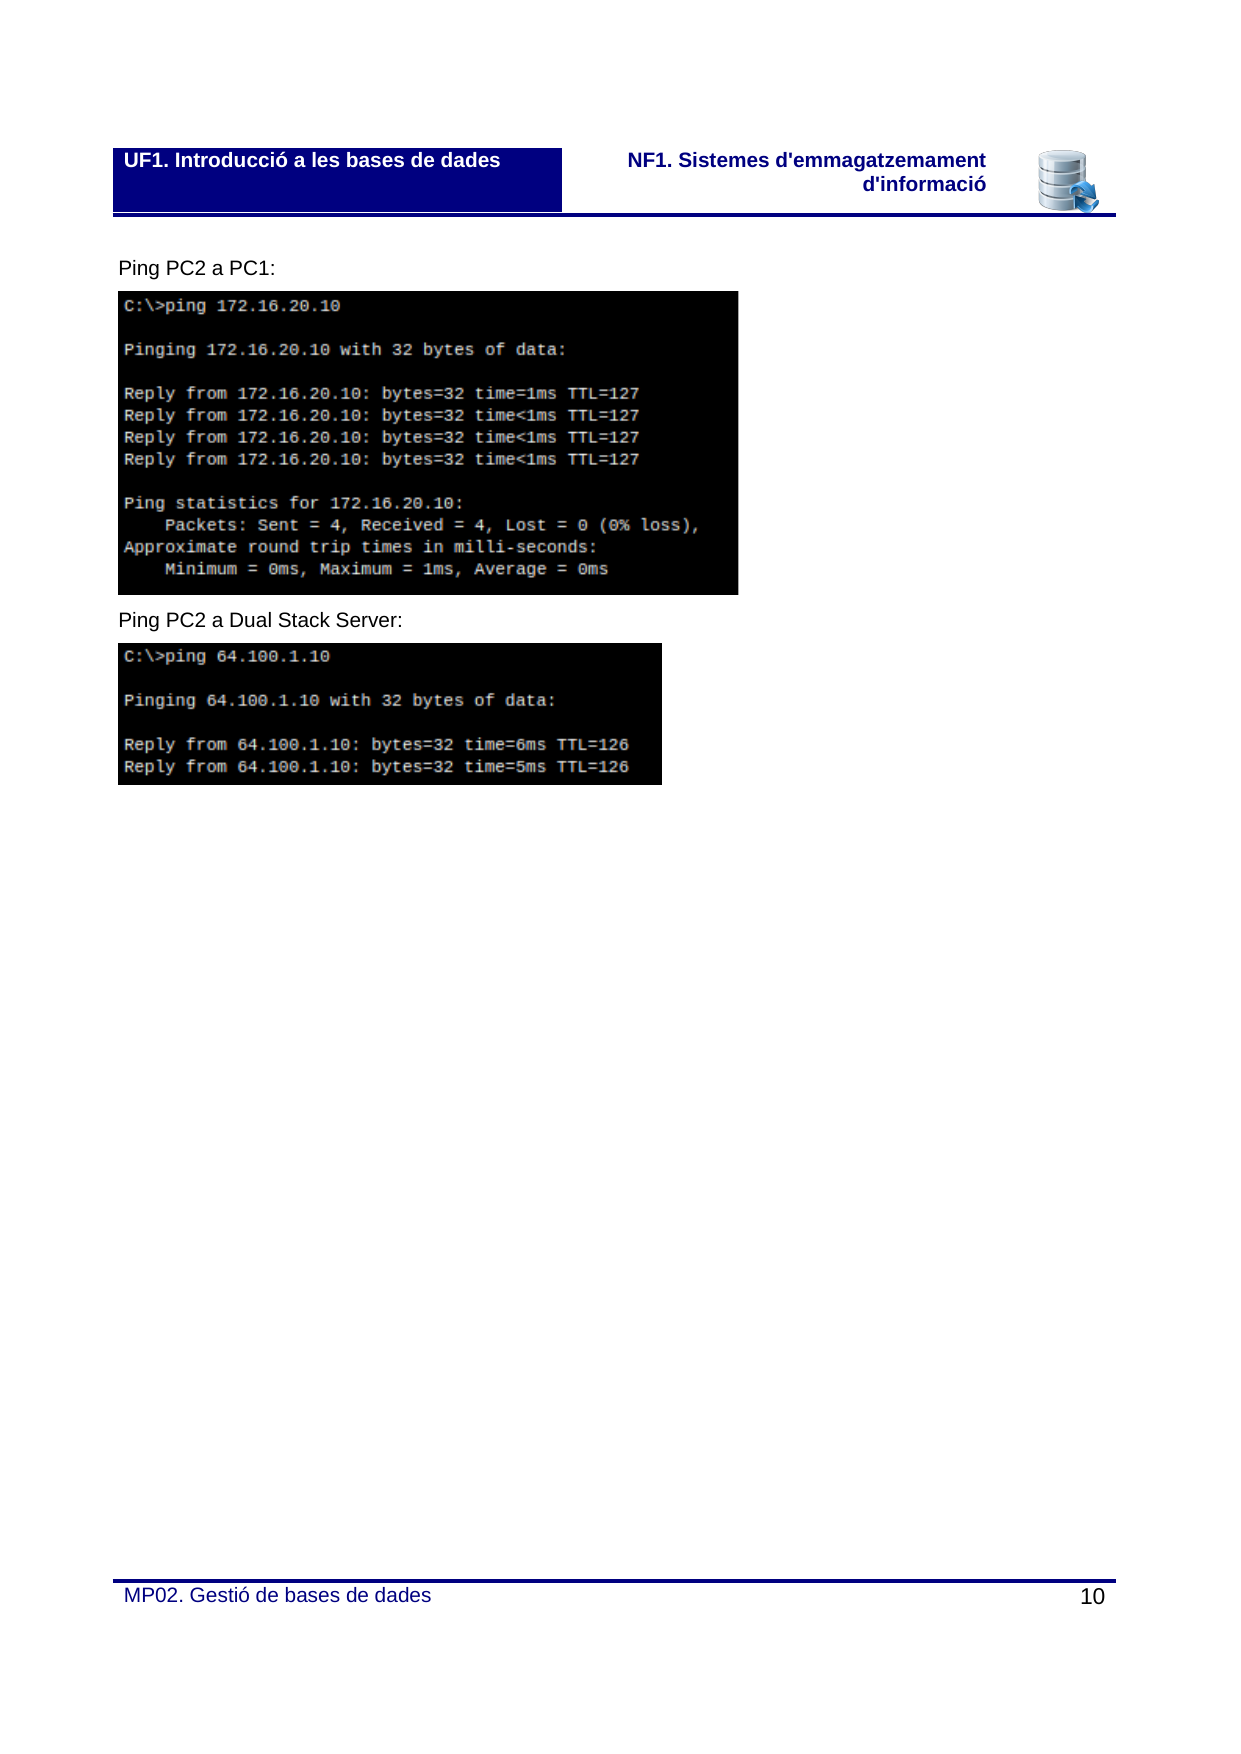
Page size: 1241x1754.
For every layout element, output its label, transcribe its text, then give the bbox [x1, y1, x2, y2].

picture [1035, 148, 1099, 213]
picture [118, 643, 662, 785]
text Ping PC2 a PC1: [118, 255, 1122, 279]
picture [118, 291, 739, 595]
text Ping PC2 a Dual Stack Server: [118, 607, 1122, 631]
